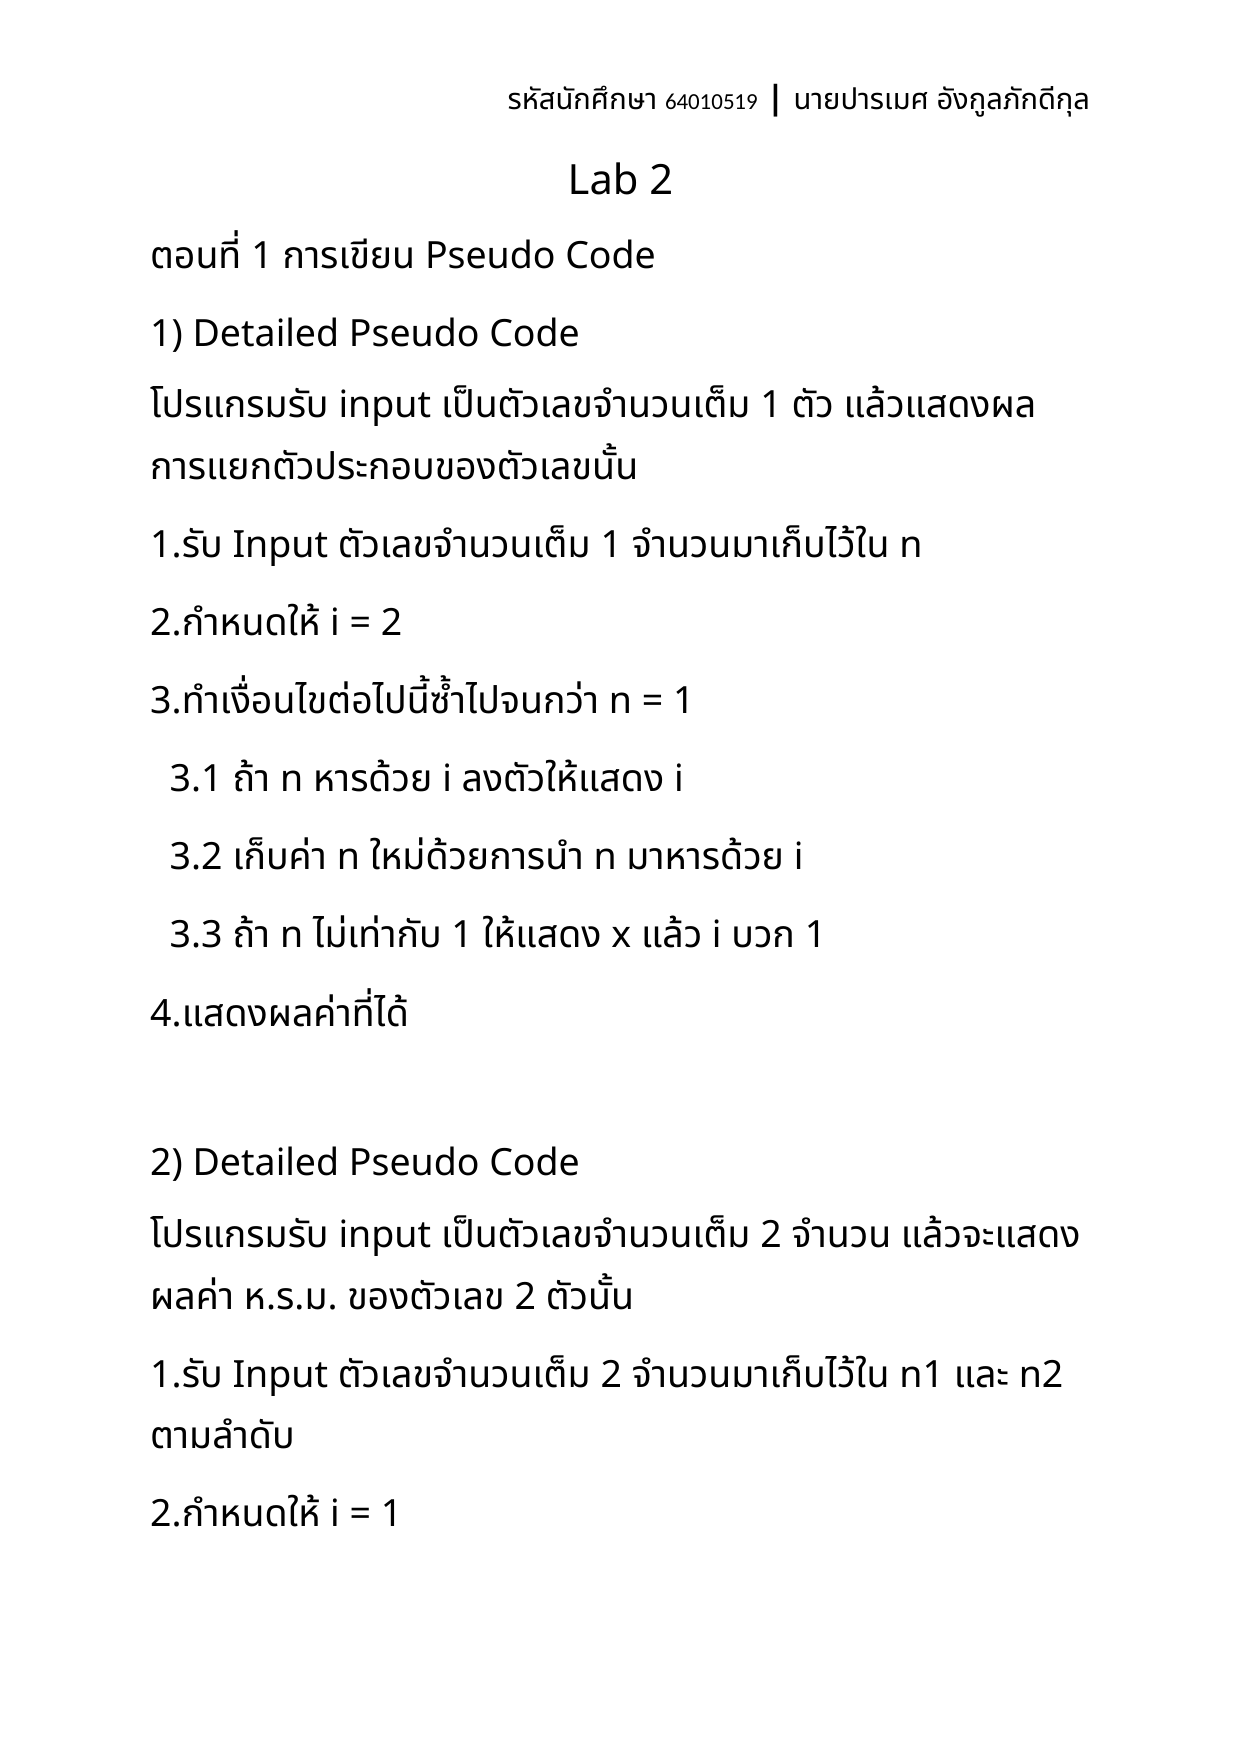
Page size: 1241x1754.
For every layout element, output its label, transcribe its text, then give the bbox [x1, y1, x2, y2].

text 2.กำหนดให้ i = 2 [150, 595, 1090, 652]
text 1.รับ Input ตัวเลขจำนวนเต็ม 2 จำนวนมาเก็บไว้ใน n1 และ n2 ตามลำดับ [150, 1347, 1090, 1465]
text 3.1 ถ้า n หารด้วย i ลงตัวให้แสดง i [150, 751, 1090, 808]
text 3.2 เก็บค่า n ใหม่ด้วยการนำ n มาหารด้วย i [150, 829, 1090, 887]
text Lab 2 [150, 150, 1090, 207]
text โปรแกรมรับ input เป็นตัวเลขจํานวนเต็ม 2 จํานวน แล้วจะแสดงผลค่า ห.ร.ม. ของตัวเลข 2 ตัวนั้น [150, 1207, 1090, 1326]
text 1.รับ Input ตัวเลขจำนวนเต็ม 1 จำนวนมาเก็บไว้ใน n [150, 517, 1090, 574]
text 1) Detailed Pseudo Code [150, 306, 1090, 357]
text 2) Detailed Pseudo Code [150, 1136, 1090, 1187]
text 4.แสดงผลค่าที่ได้ [150, 986, 1090, 1043]
text 2.กำหนดให้ i = 1 [150, 1486, 1090, 1543]
text โปรแกรมรับ input เป็นตัวเลขจำนวนเต็ม 1 ตัว แล้วแสดงผลการแยกตัวประกอบของตัวเลขนั้น [150, 378, 1090, 496]
text ตอนที่ 1 การเขียน Pseudo Code [150, 228, 1090, 285]
text 3.ทำเงื่อนไขต่อไปนี้ซ้ำไปจนกว่า n = 1 [150, 673, 1090, 730]
text 3.3 ถ้า n ไม่เท่ากับ 1 ให้แสดง x แล้ว i บวก 1 [150, 908, 1090, 965]
